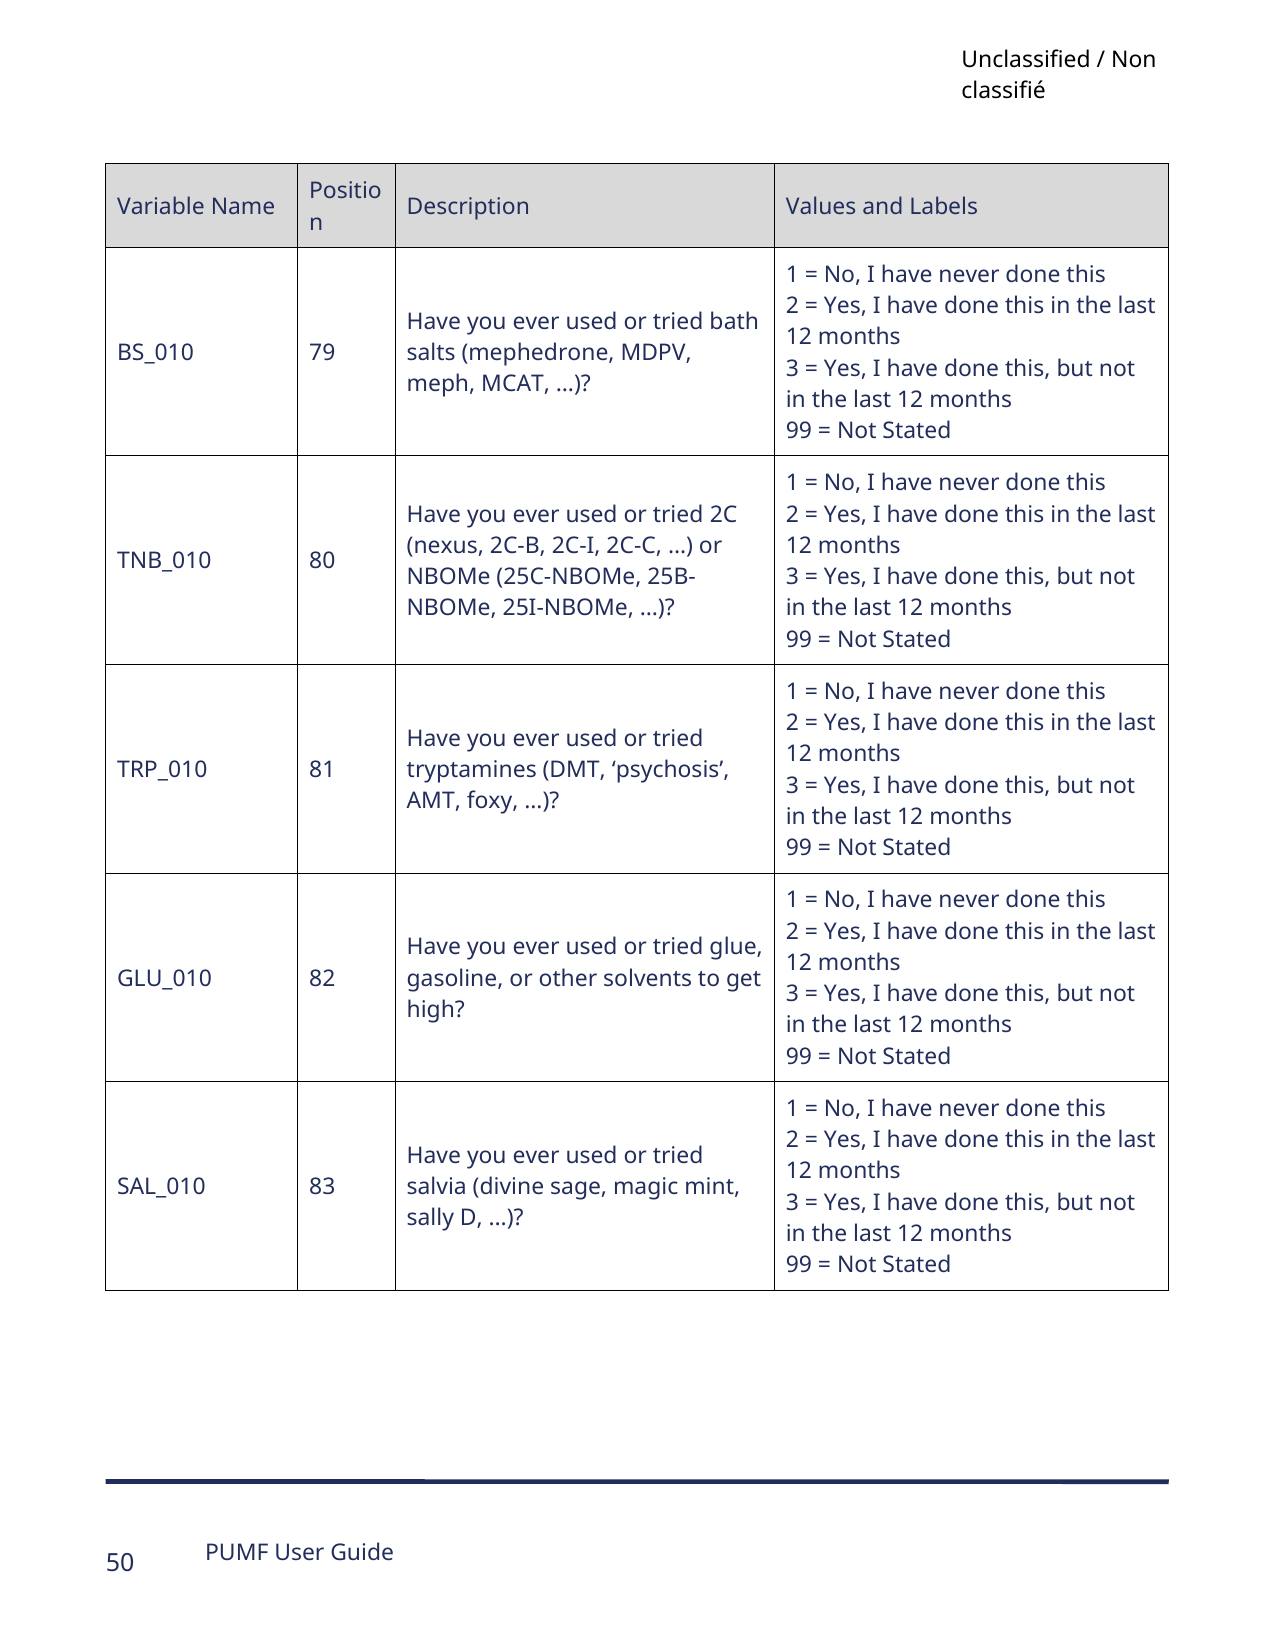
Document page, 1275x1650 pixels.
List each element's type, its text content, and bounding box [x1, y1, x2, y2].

table_header Description [396, 164, 774, 247]
table_cell TRP_010 [106, 665, 297, 872]
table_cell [775, 248, 1168, 455]
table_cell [775, 1082, 1168, 1289]
table_cell Have you ever used or tried bath salts (mephedrone, MDPV, meph, MCAT, …)? [396, 248, 774, 455]
table_cell Have you ever used or tried 2C (nexus, 2C-B, 2C-I, 2C-C, …) or NBOMe (25C-NBOMe, 25B-NBOMe, 25I-NBOMe, …)? [396, 456, 774, 664]
table_header Variable Name [106, 164, 297, 247]
table_cell Have you ever used or tried tryptamines (DMT, ‘psychosis’, AMT, foxy, …)? [396, 665, 774, 872]
table_cell 82 [298, 874, 395, 1081]
table_cell 80 [298, 456, 395, 664]
table_cell Have you ever used or tried glue, gasoline, or other solvents to get high? [396, 874, 774, 1081]
table_cell 83 [298, 1082, 395, 1289]
table_cell TNB_010 [106, 456, 297, 664]
table_header Values and Labels [775, 164, 1168, 247]
table_header Position [298, 164, 395, 247]
table_cell 81 [298, 665, 395, 872]
table_cell SAL_010 [106, 1082, 297, 1289]
table_cell BS_010 [106, 248, 297, 455]
table_cell 79 [298, 248, 395, 455]
table_cell Have you ever used or tried salvia (divine sage, magic mint, sally D, …)? [396, 1082, 774, 1289]
table_cell GLU_010 [106, 874, 297, 1081]
